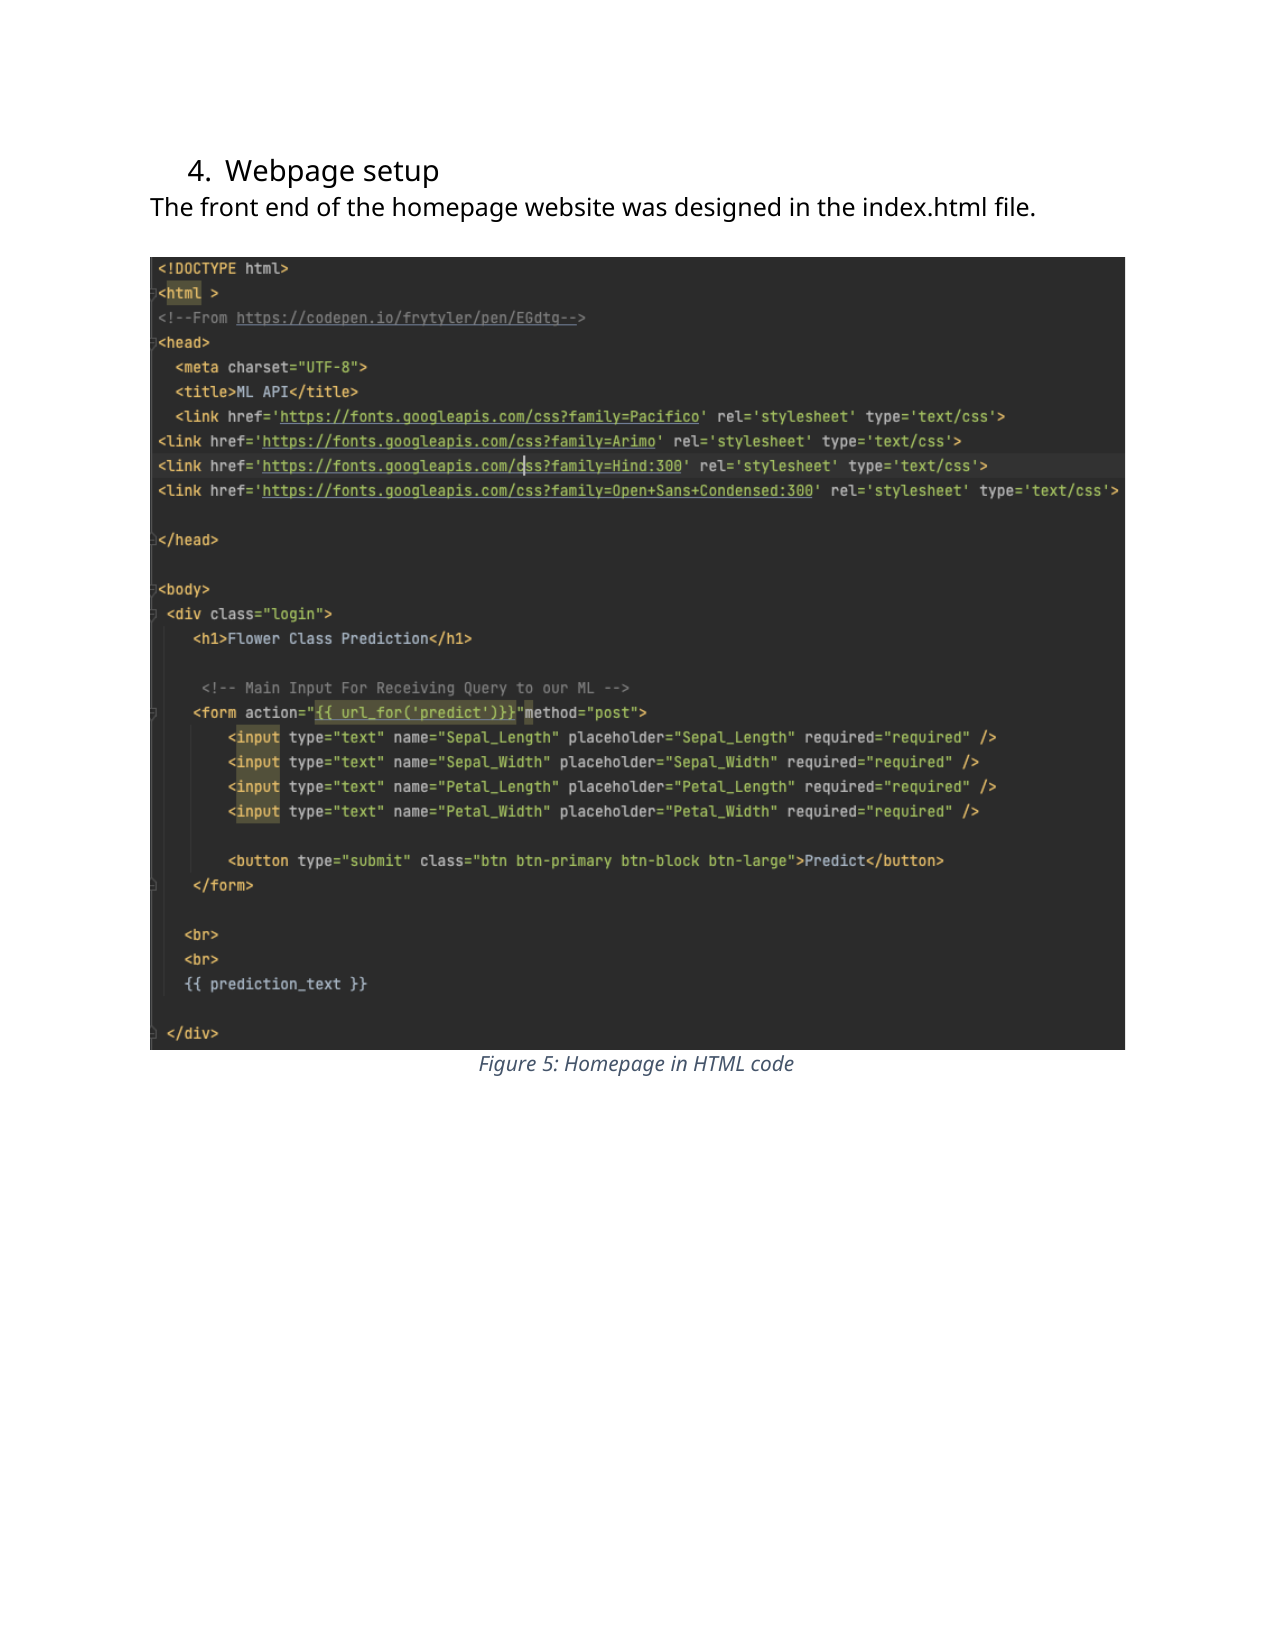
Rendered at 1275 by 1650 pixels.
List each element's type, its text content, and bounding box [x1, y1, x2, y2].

text Figure 5: Homepage in HTML code [150, 1050, 1125, 1078]
text The front end of the homepage website was designed in the index.html file. [150, 190, 1125, 224]
picture [150, 257, 1125, 1050]
list Webpage setup [187, 150, 1125, 190]
